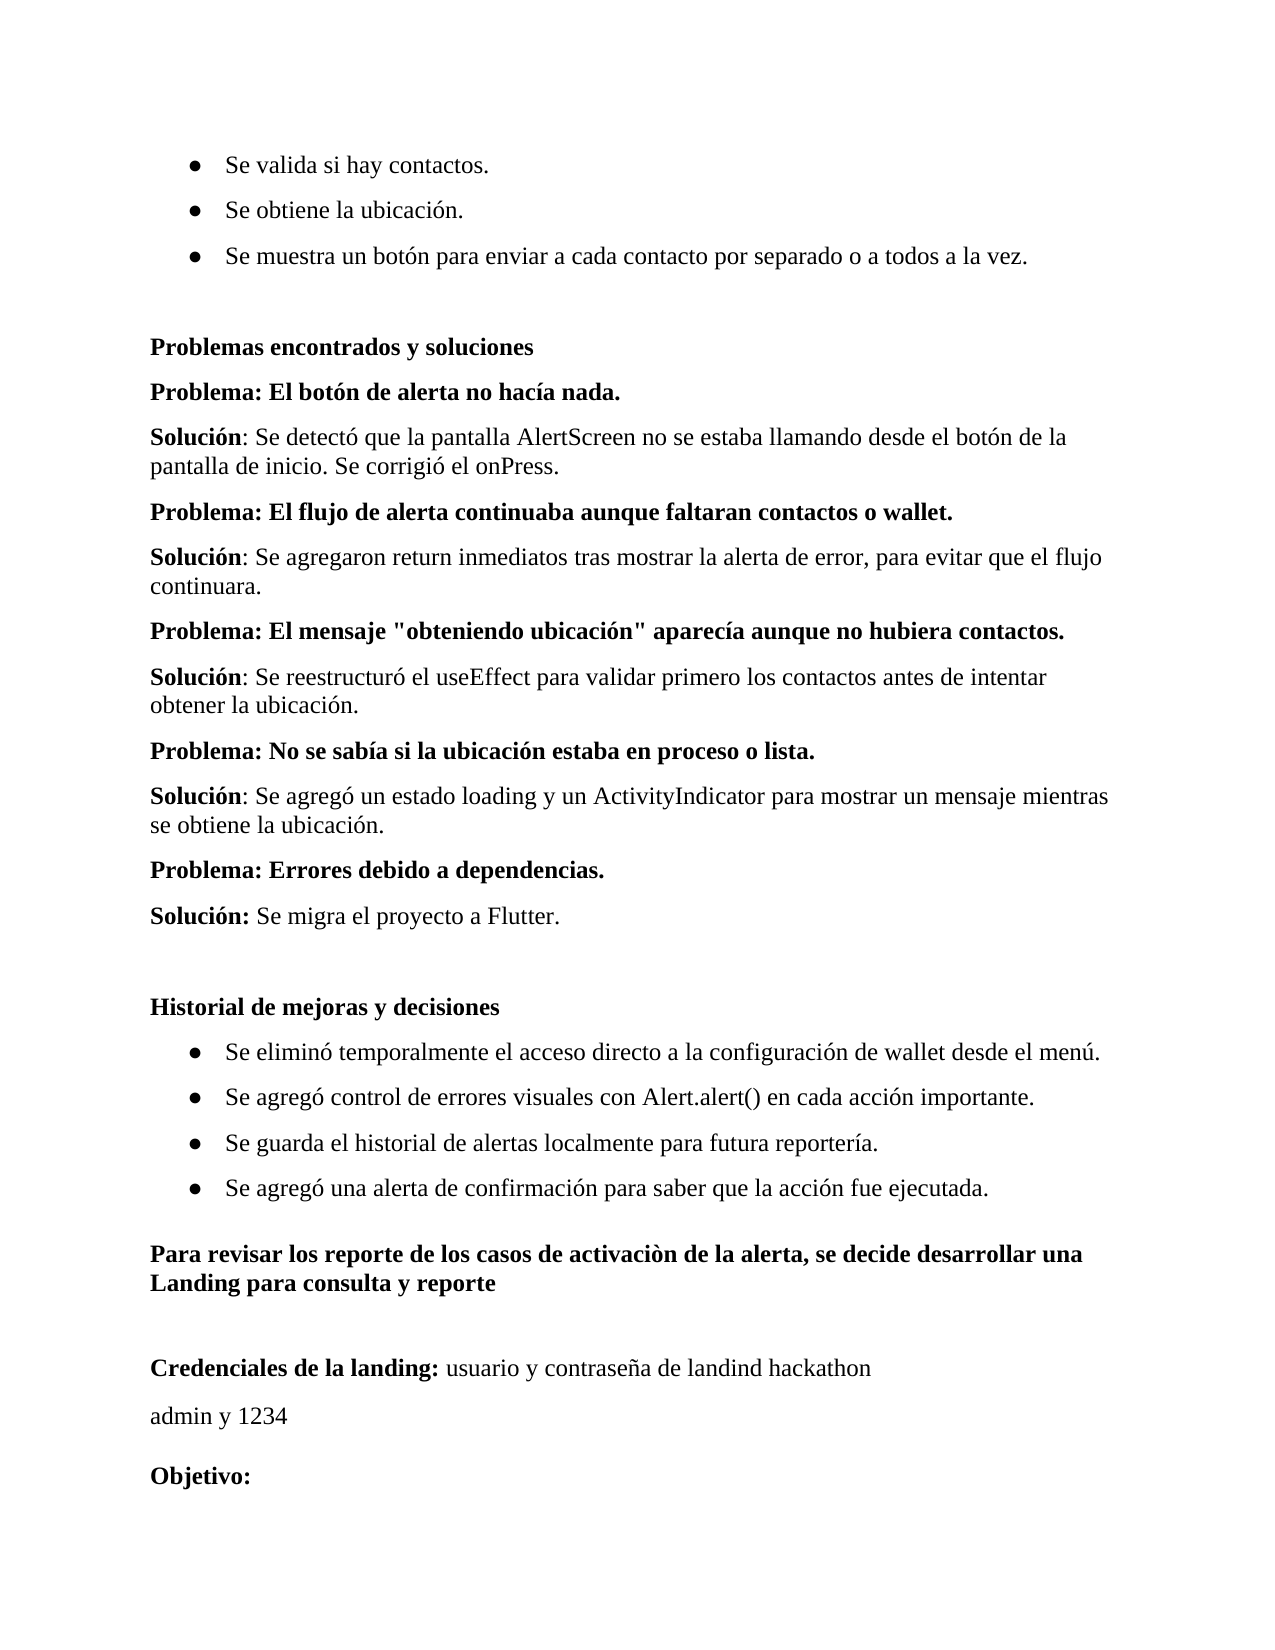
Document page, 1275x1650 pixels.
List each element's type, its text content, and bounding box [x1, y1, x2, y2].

subtitle Objetivo: [150, 1461, 1125, 1490]
list Se eliminó temporalmente el acceso directo a la configuración de wallet desde el menú. [187, 1037, 1125, 1066]
subtitle Para revisar los reporte de los casos de activaciòn de la alerta, se decide desarrollar una Landing para consulta y reporte [150, 1239, 1125, 1297]
text Solución: Se migra el proyecto a Flutter. [150, 901, 1125, 929]
list Se obtiene la ubicación. [187, 195, 1125, 224]
text Problema: El flujo de alerta continuaba aunque faltaran contactos o wallet. [150, 497, 1125, 525]
text Solución: Se agregaron return inmediatos tras mostrar la alerta de error, para evitar que el flujo continuara. [150, 542, 1125, 599]
text Solución: Se detectó que la pantalla AlertScreen no se estaba llamando desde el botón de la pantalla de inicio. Se corrigió el onPress. [150, 422, 1125, 480]
text Problemas encontrados y soluciones [150, 332, 1125, 360]
list Se agregó control de errores visuales con Alert.alert() en cada acción importante. [187, 1082, 1125, 1111]
text Solución: Se agregó un estado loading y un ActivityIndicator para mostrar un mensaje mientras se obtiene la ubicación. [150, 781, 1125, 839]
list Se muestra un botón para enviar a cada contacto por separado o a todos a la vez. [187, 241, 1125, 269]
text Historial de mejoras y decisiones [150, 992, 1125, 1020]
text Problema: No se sabía si la ubicación estaba en proceso o lista. [150, 736, 1125, 764]
list Se agregó una alerta de confirmación para saber que la acción fue ejecutada. [187, 1173, 1125, 1202]
text admin y 1234 [150, 1401, 1125, 1429]
text Credenciales de la landing: usuario y contraseña de landind hackathon [150, 1353, 1125, 1382]
text Problema: Errores debido a dependencias. [150, 855, 1125, 884]
text Solución: Se reestructuró el useEffect para validar primero los contactos antes de intentar obtener la ubicación. [150, 662, 1125, 719]
text Problema: El botón de alerta no hacía nada. [150, 377, 1125, 406]
list Se valida si hay contactos. [187, 150, 1125, 179]
list Se guarda el historial de alertas localmente para futura reportería. [187, 1128, 1125, 1157]
text Problema: El mensaje "obteniendo ubicación" aparecía aunque no hubiera contactos. [150, 616, 1125, 645]
